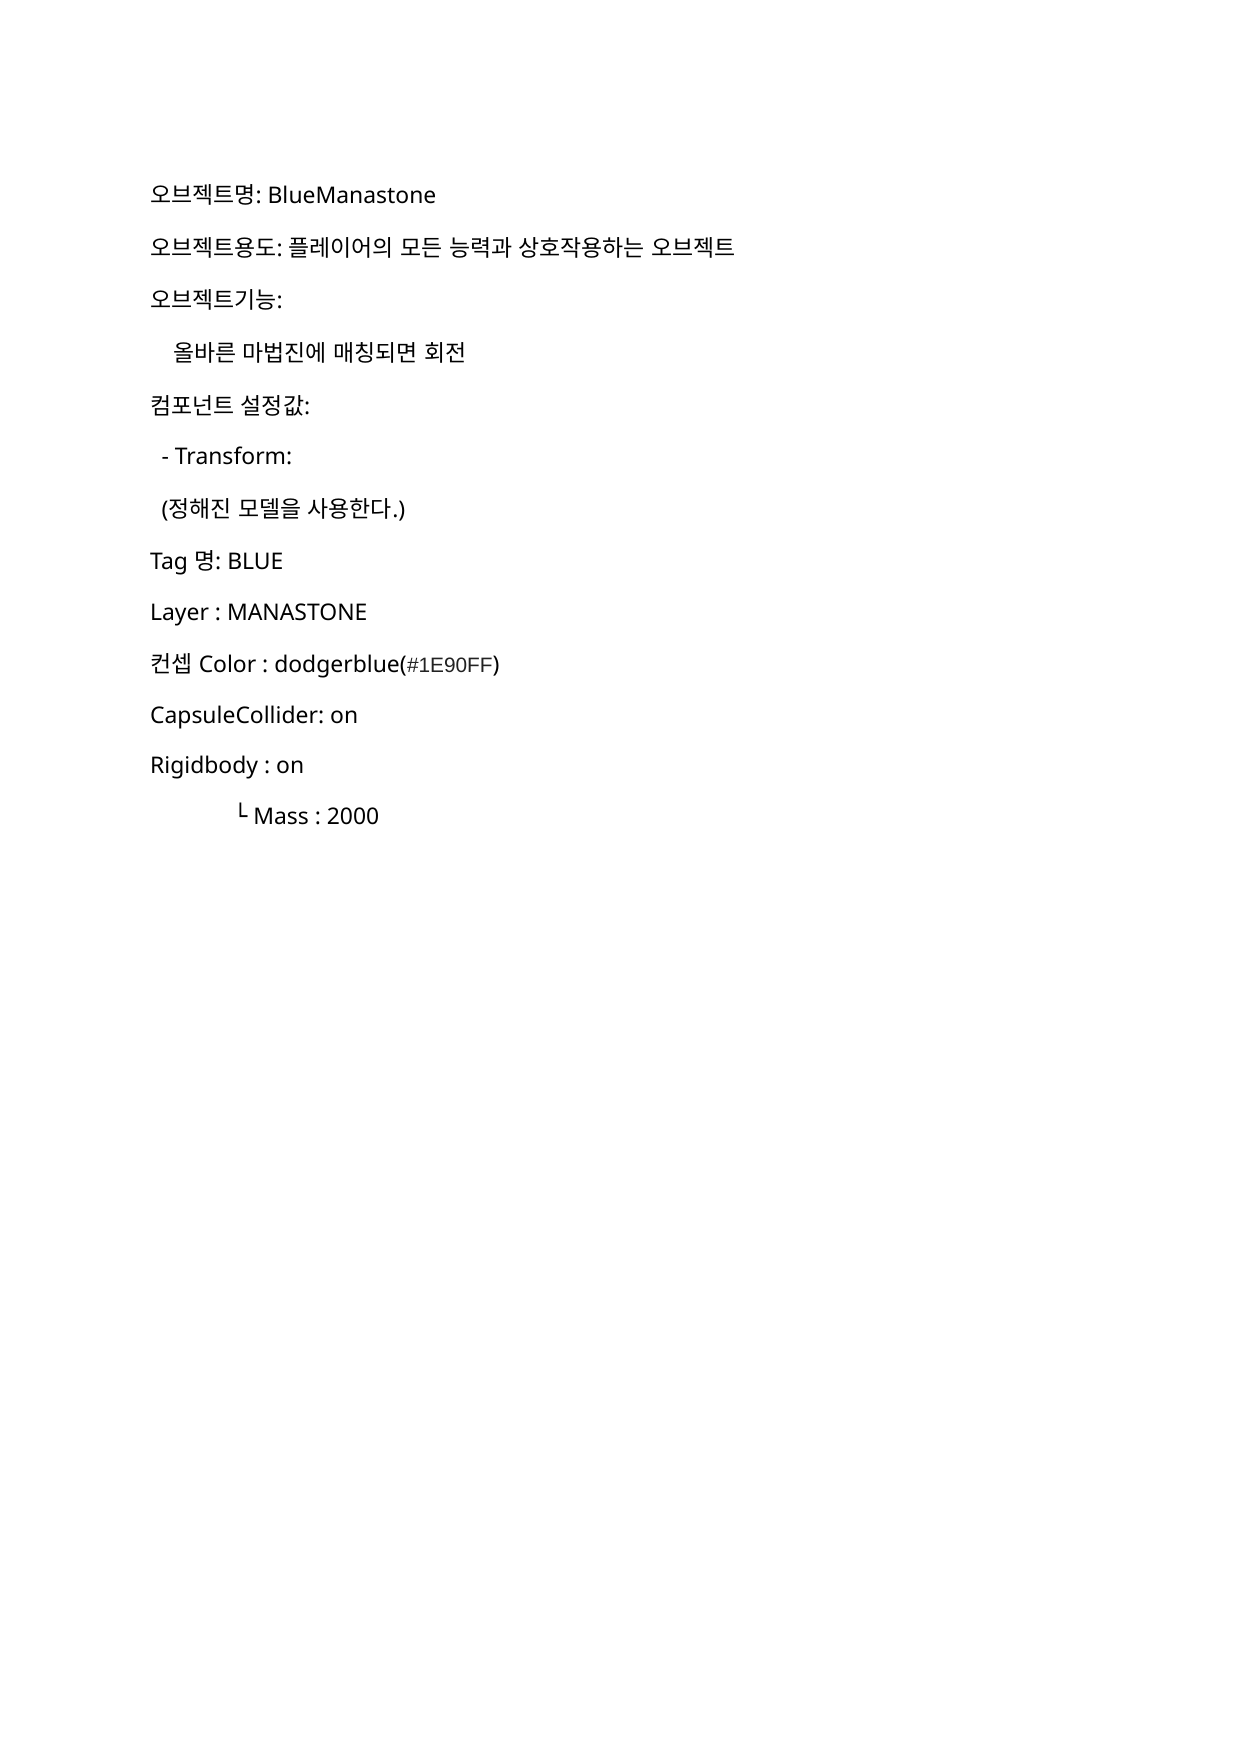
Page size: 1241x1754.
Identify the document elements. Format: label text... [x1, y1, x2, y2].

text Tag 명: BLUE [150, 543, 1090, 576]
text 오브젝트용도: 플레이어의 모든 능력과 상호작용하는 오브젝트 [150, 230, 1090, 263]
text 오브젝트기능: [150, 282, 1090, 316]
text 올바른 마법진에 매칭되면 회전 [150, 335, 1090, 368]
text 컨셉 Color : dodgerblue(#1E90FF) [150, 646, 1090, 679]
text Rigidbody : on [150, 749, 1090, 780]
text 컴포넌트 설정값: [150, 387, 1090, 421]
text 오브젝트명: BlueManastone [150, 177, 1090, 211]
text Layer : MANASTONE [150, 596, 1090, 627]
text - Transform: [150, 440, 1090, 471]
text CapsuleCollider: on [150, 699, 1090, 730]
text (정해진 모델을 사용한다.) [150, 491, 1090, 524]
text └ Mass : 2000 [150, 799, 1090, 831]
